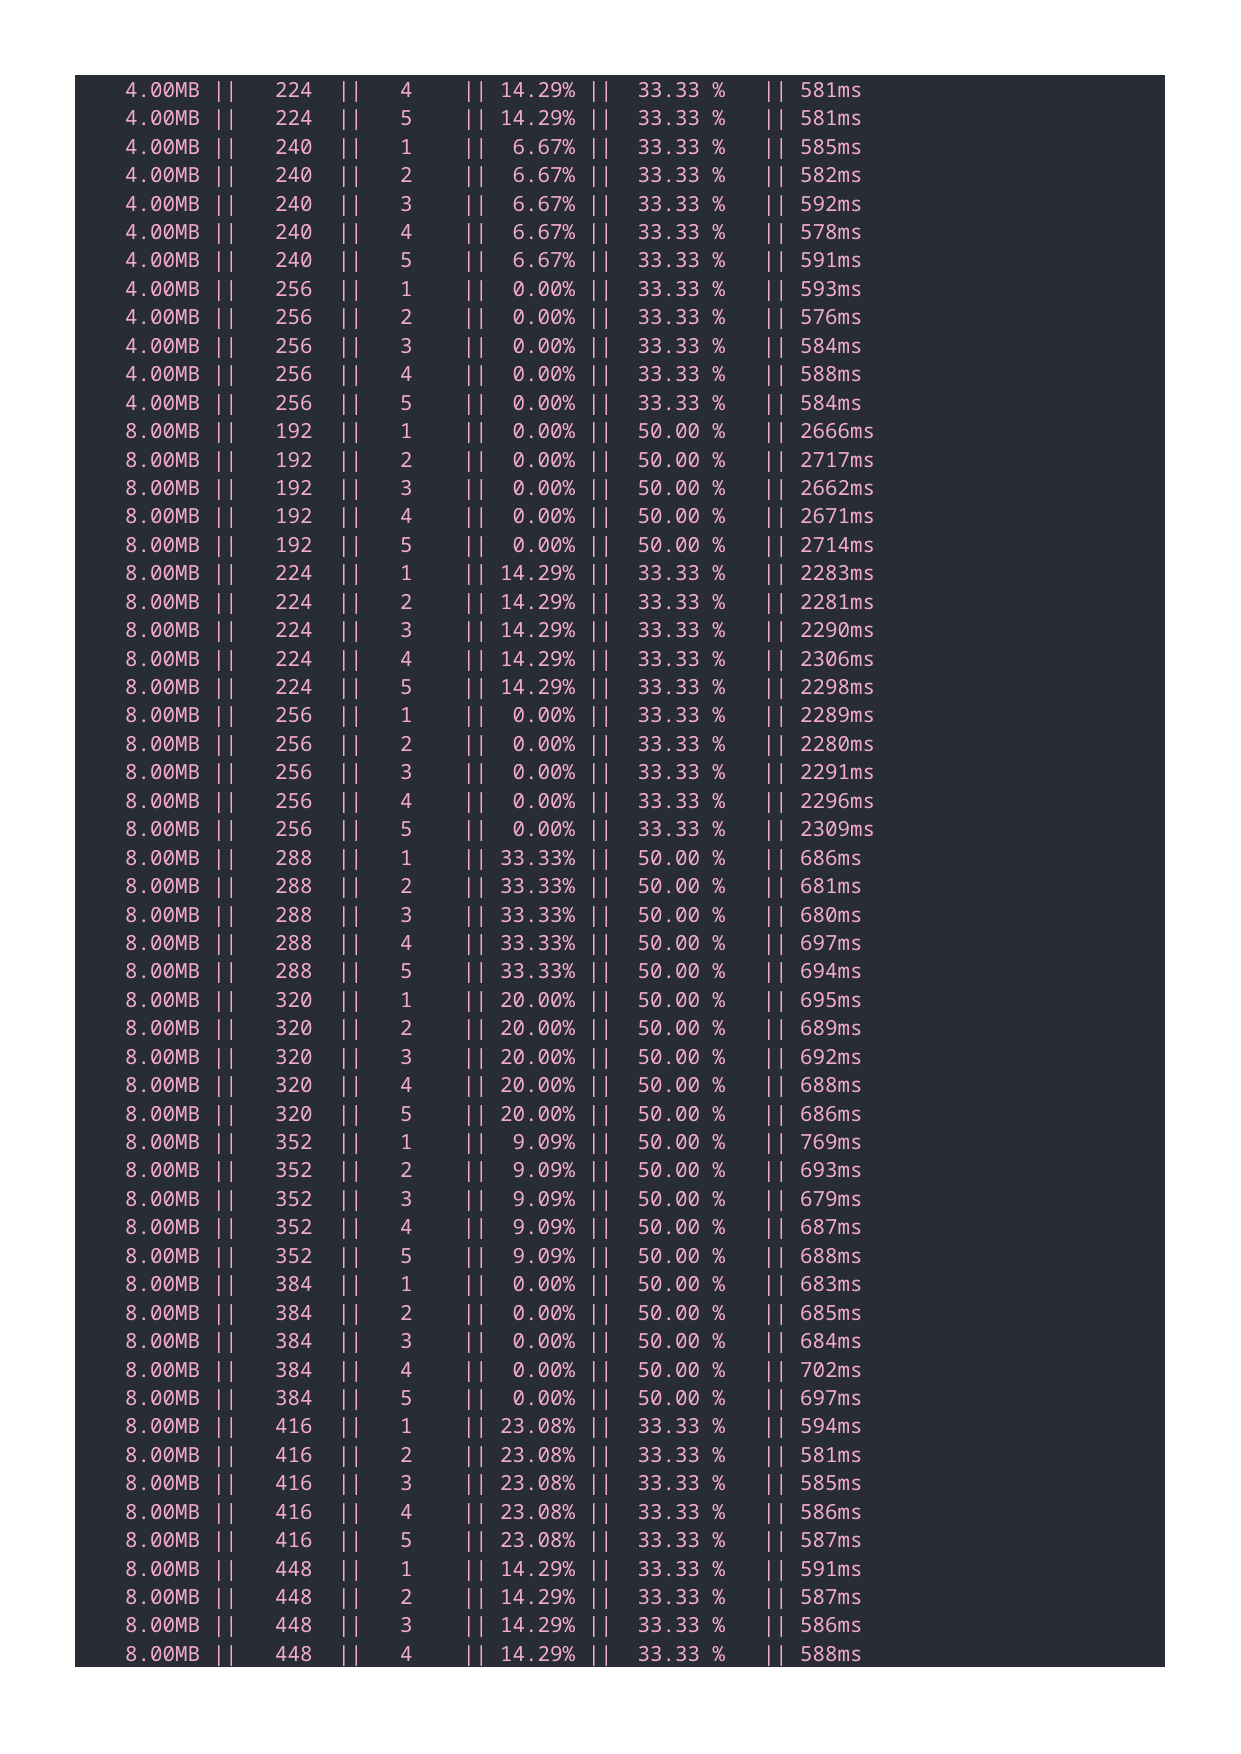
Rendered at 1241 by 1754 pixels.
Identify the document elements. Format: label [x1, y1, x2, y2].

text [75, 75, 1165, 1667]
